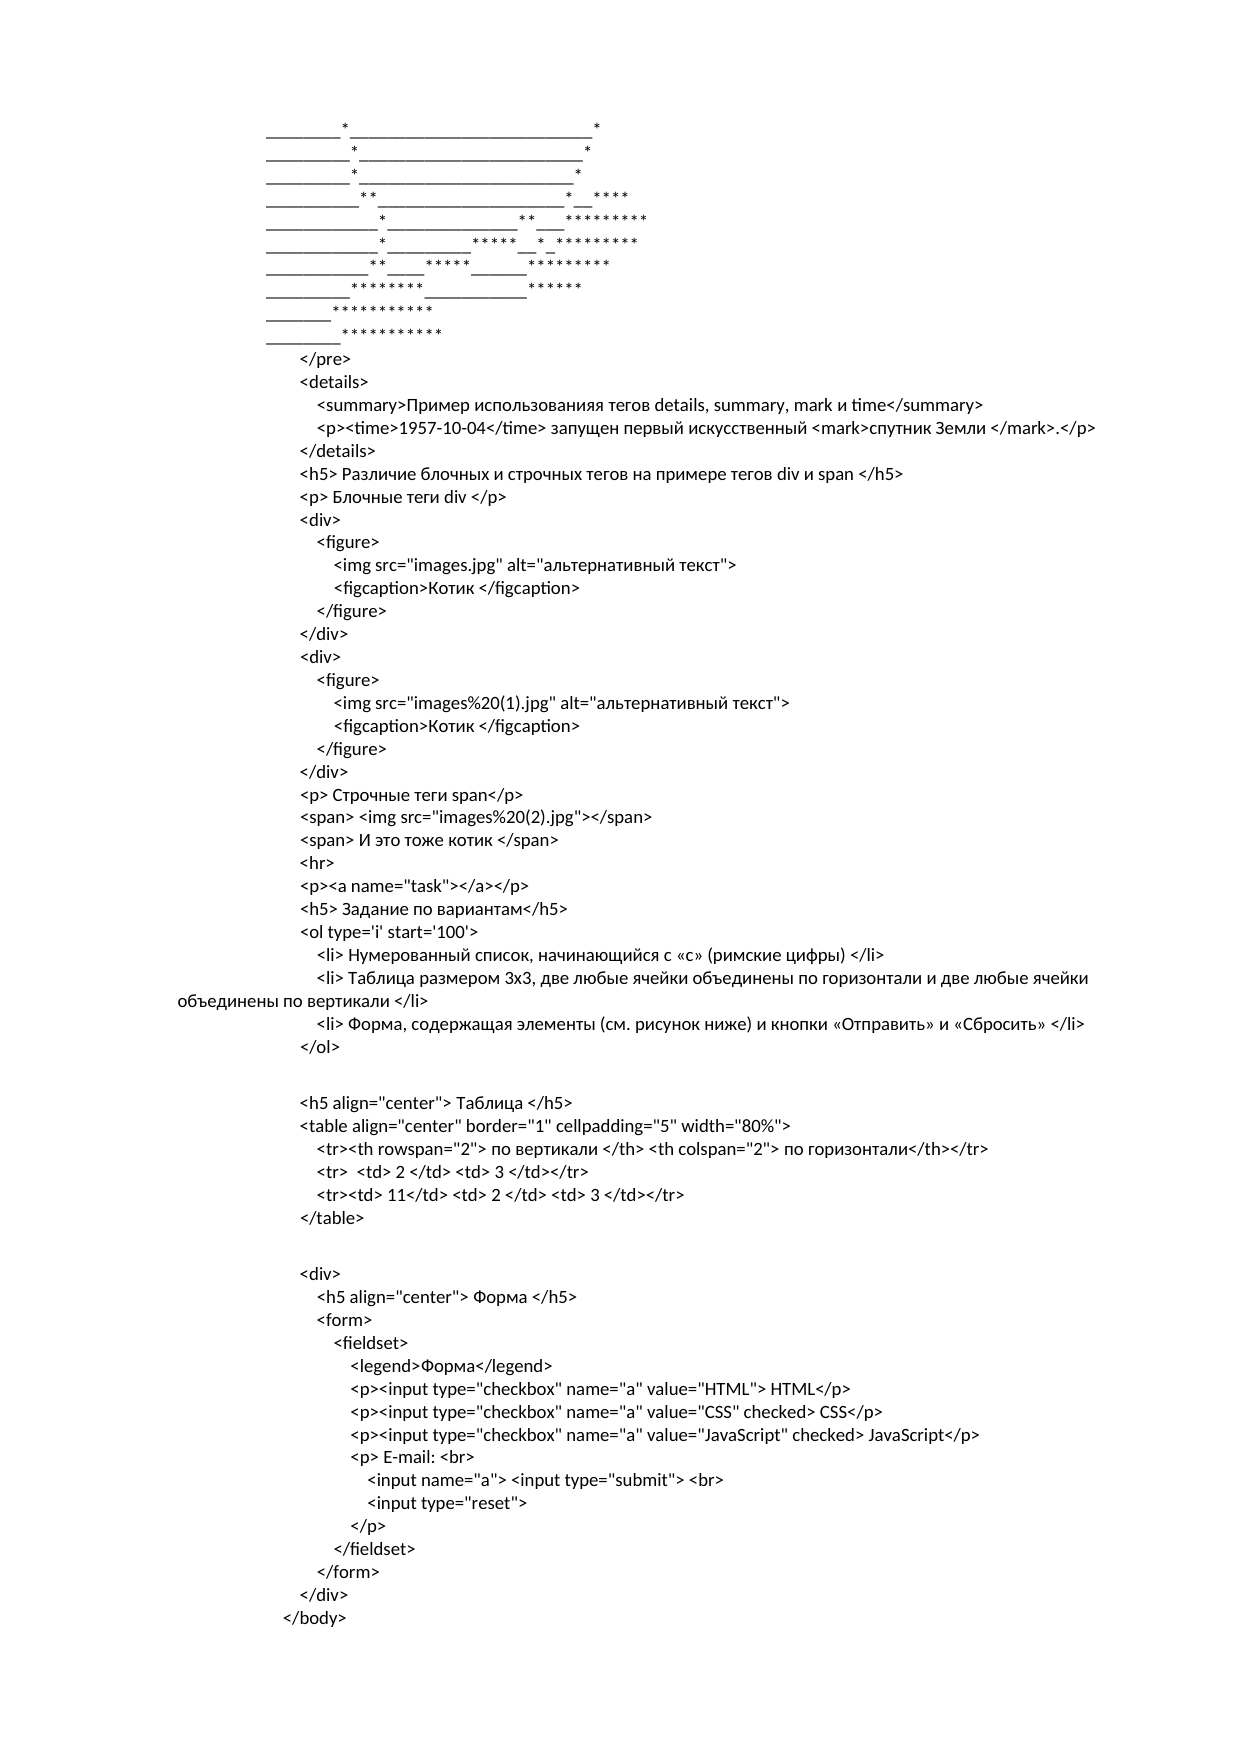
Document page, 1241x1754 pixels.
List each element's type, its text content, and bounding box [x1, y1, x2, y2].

text <div> [177, 1262, 1181, 1285]
text <li> Форма, содержащая элементы (см. рисунок ниже) и кнопки «Отправить» и «Сбросить» </li> [177, 1012, 1181, 1035]
text <figcaption>Котик </figcaption> [177, 714, 1181, 737]
text <legend>Форма</legend> [177, 1354, 1181, 1377]
text <details> [177, 370, 1181, 393]
text </div> [177, 622, 1181, 645]
text <figure> [177, 668, 1181, 691]
text _________*_______________________* [177, 164, 1181, 187]
text </details> [177, 439, 1181, 462]
text <img src="images.jpg" alt="альтернативный текст"> [177, 553, 1181, 576]
text ________*__________________________* [177, 118, 1181, 141]
text <hr> [177, 851, 1181, 874]
text <p><a name="task"></a></p> [177, 874, 1181, 897]
text <p><input type="checkbox" name="a" value="JavaScript" checked> JavaScript</p> [177, 1423, 1181, 1446]
text </form> [177, 1560, 1181, 1583]
text <p> E-mail: <br> [177, 1446, 1181, 1468]
text <p> Блочные теги div </p> [177, 485, 1181, 508]
text <p><input type="checkbox" name="a" value="CSS" checked> CSS</p> [177, 1400, 1181, 1423]
text <summary>Пример использованияя тегов details, summary, mark и time</summary> [177, 393, 1181, 416]
text <figcaption>Котик </figcaption> [177, 576, 1181, 599]
text __________**____________________*__**** [177, 187, 1181, 210]
text <h5> Задание по вариантам</h5> [177, 897, 1181, 920]
text ____________*_________*****__*_********* [177, 233, 1181, 256]
text </ol> [177, 1035, 1181, 1058]
text <tr><td> 11</td> <td> 2 </td> <td> 3 </td></tr> [177, 1183, 1181, 1206]
text <span> И это тоже котик </span> [177, 828, 1181, 851]
text </div> [177, 1583, 1181, 1606]
text <li> Нумерованный список, начинающийся с «с» (римские цифры) </li> [177, 943, 1181, 966]
text <input name="a"> <input type="submit"> <br> [177, 1468, 1181, 1491]
text <fieldset> [177, 1331, 1181, 1354]
text </p> [177, 1514, 1181, 1537]
text <input type="reset"> [177, 1491, 1181, 1514]
text </div> [177, 760, 1181, 783]
text <table align="center" border="1" cellpadding="5" width="80%"> [177, 1114, 1181, 1137]
text <form> [177, 1308, 1181, 1331]
text <li> Tаблица размером 3х3, две любые ячейки объединены по горизонтали и две любые ячейки объединены по вертикали </li> [177, 966, 1181, 1012]
text <h5> Различие блочных и строчных тегов на примере тегов div и span </h5> [177, 462, 1181, 485]
text </figure> [177, 737, 1181, 760]
text <ol type='i' start='100'> [177, 920, 1181, 943]
text ___________**____*****______********* [177, 256, 1181, 278]
text <div> [177, 645, 1181, 668]
text </body> [177, 1606, 1181, 1629]
text <tr> <td> 2 </td> <td> 3 </td></tr> [177, 1160, 1181, 1183]
text </fieldset> [177, 1537, 1181, 1560]
text <img src="images%20(1).jpg" alt="альтернативный текст"> [177, 691, 1181, 714]
text <p><time>1957-10-04</time> запущен первый искусственный <mark>спутник Земли </mark>.</p> [177, 416, 1181, 439]
text <h5 align="center"> Таблица </h5> [177, 1091, 1181, 1114]
text <p> Строчные теги span</p> [177, 783, 1181, 806]
text <span> <img src="images%20(2).jpg"></span> [177, 806, 1181, 828]
text </figure> [177, 599, 1181, 622]
text ____________*______________**___********* [177, 210, 1181, 233]
text <figure> [177, 531, 1181, 553]
text </table> [177, 1206, 1181, 1229]
text <tr><th rowspan="2"> по вертикали </th> <th colspan="2"> по горизонтали</th></tr> [177, 1137, 1181, 1160]
text </pre> [177, 347, 1181, 370]
text _________*________________________* [177, 141, 1181, 164]
text ________*********** [177, 324, 1181, 347]
text <h5 align="center"> Форма </h5> [177, 1285, 1181, 1308]
text <p><input type="checkbox" name="a" value="HTML"> HTML</p> [177, 1377, 1181, 1400]
text _______*********** [177, 301, 1181, 324]
text <div> [177, 508, 1181, 531]
text _________********___________****** [177, 278, 1181, 301]
